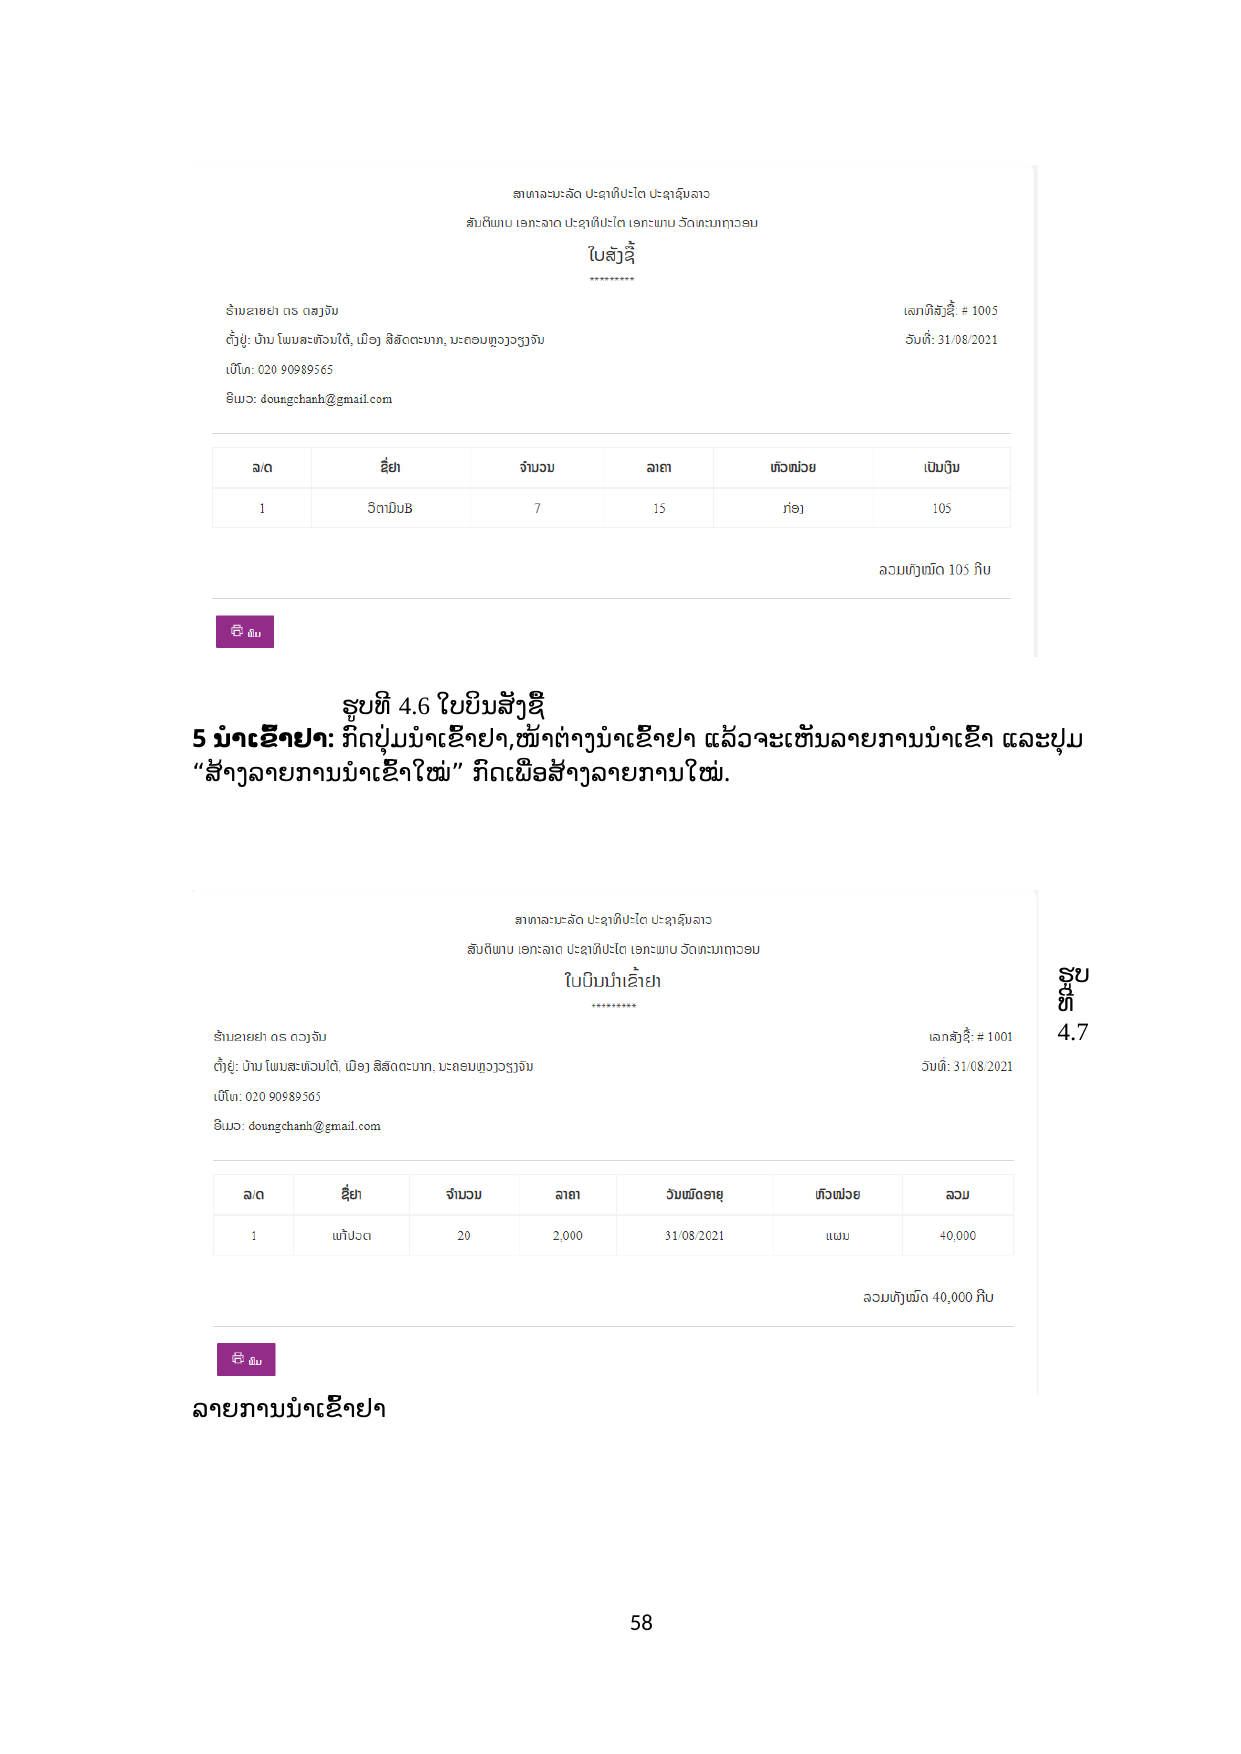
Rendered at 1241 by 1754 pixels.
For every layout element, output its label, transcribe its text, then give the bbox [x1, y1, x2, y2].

text 5 ນຳເຂົ້າຢາ: ກົດປຸ່ມນຳເຂົ້າຢາ,ໜ້າຕ່າງນຳເຂົ້າຢາ ແລ້ວຈະເຫັນລາຍການນຳເຂົ້າ ແລະປຸມ “ສ້າງລາຍການນຳເຂົ້າໃໝ່” ກົດເພື່ອສ້າງລາຍການໃໝ່. [192, 720, 1090, 788]
picture [192, 890, 1039, 1395]
text ຮູບທີ 4.6 ໃບບິນສັງຊື້ [192, 691, 1090, 720]
picture [192, 165, 1039, 657]
